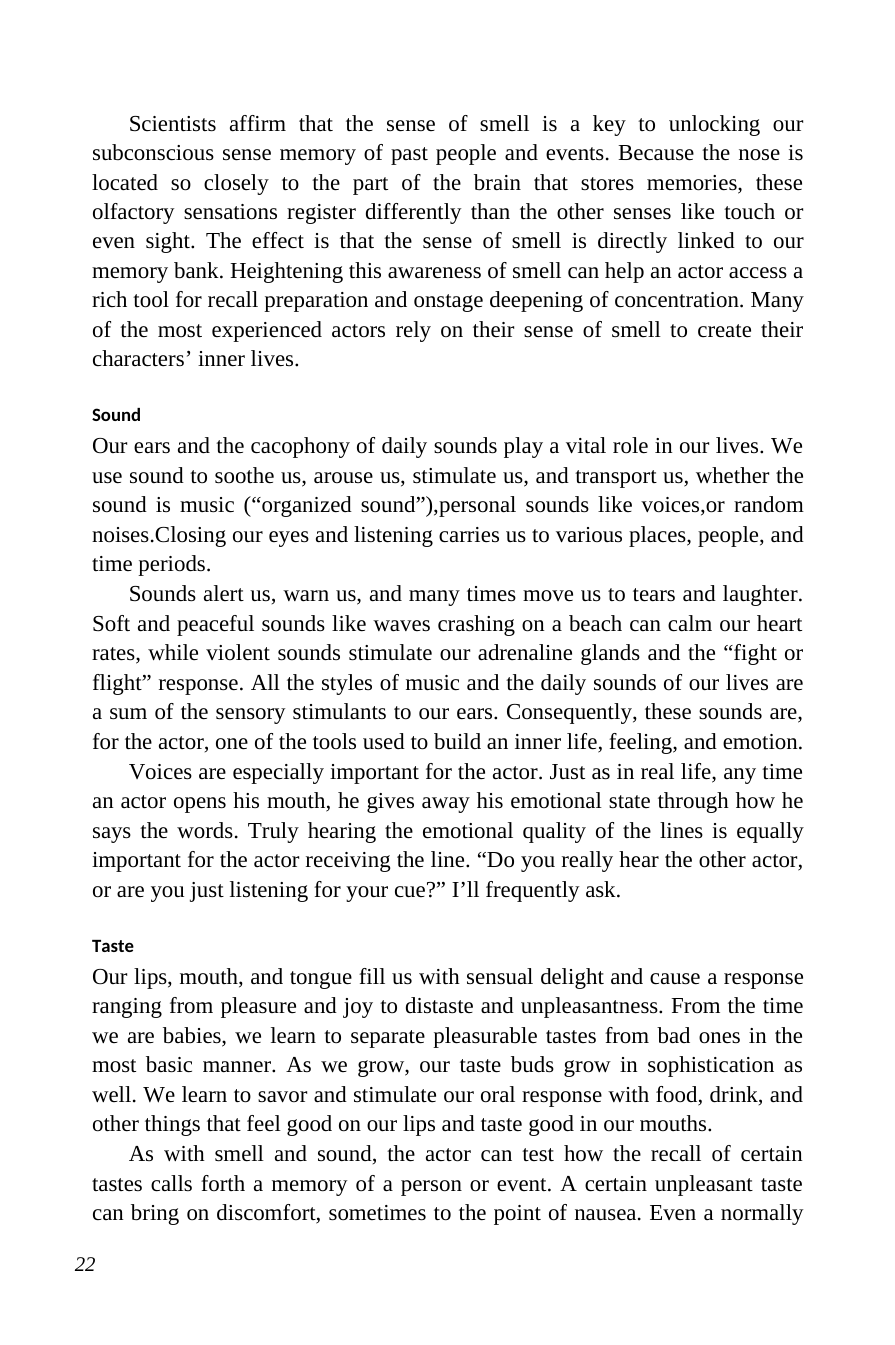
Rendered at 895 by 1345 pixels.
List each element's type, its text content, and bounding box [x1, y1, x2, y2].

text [92, 1140, 805, 1226]
text Sounds alert us, warn us, and many times move us to tears and laughter. Soft and peaceful sounds like waves crashing on a beach can calm our heart rates, while violent sounds stimulate our adrenaline glands and the “fight or flight” response. All the styles of music and the daily sounds of our lives are a sum of the sensory stimulants to our ears. Consequently, these sounds are, for the actor, one of the tools used to build an inner life, feeling, and emotion. [92, 581, 805, 754]
text Our ears and the cacophony of daily sounds play a vital role in our lives. We use sound to soothe us, arouse us, stimulate us, and transport us, whether the sound is music (“organized sound”),personal sounds like voices,or random noises.Closing our eyes and listening carries us to various places, people, and time periods. [92, 433, 805, 577]
text Voices are especially important for the actor. Just as in real life, any time an actor opens his mouth, he gives away his emotional state through how he says the words. Truly hearing the emotional quality of the lines is equally important for the actor receiving the line. “Do you really hear the other actor, or are you just listening for your cue?” I’ll frequently ask. [92, 758, 805, 902]
text Scientists affirm that the sense of smell is a key to unlocking our subconscious sense memory of past people and events. Because the nose is located so closely to the part of the brain that stores memories, these olfactory sensations register differently than the other senses like touch or even sight. The effect is that the sense of smell is directly linked to our memory bank. Heightening this awareness of smell can help an actor access a rich tool for recall preparation and onstage deepening of concentration. Many of the most experienced actors rely on their sense of smell to create their characters’ inner lives. [92, 110, 805, 372]
text Our lips, mouth, and tongue fill us with sensual delight and cause a response ranging from pleasure and joy to distaste and unpleasantness. From the time we are babies, we learn to separate pleasurable tastes from bad ones in the most basic manner. As we grow, our taste buds grow in sophistication as well. We learn to savor and stimulate our oral response with food, drink, and other things that feel good on our lips and taste good in our mouths. [92, 963, 805, 1137]
subtitle Taste [92, 934, 804, 957]
subtitle Sound [92, 403, 804, 426]
